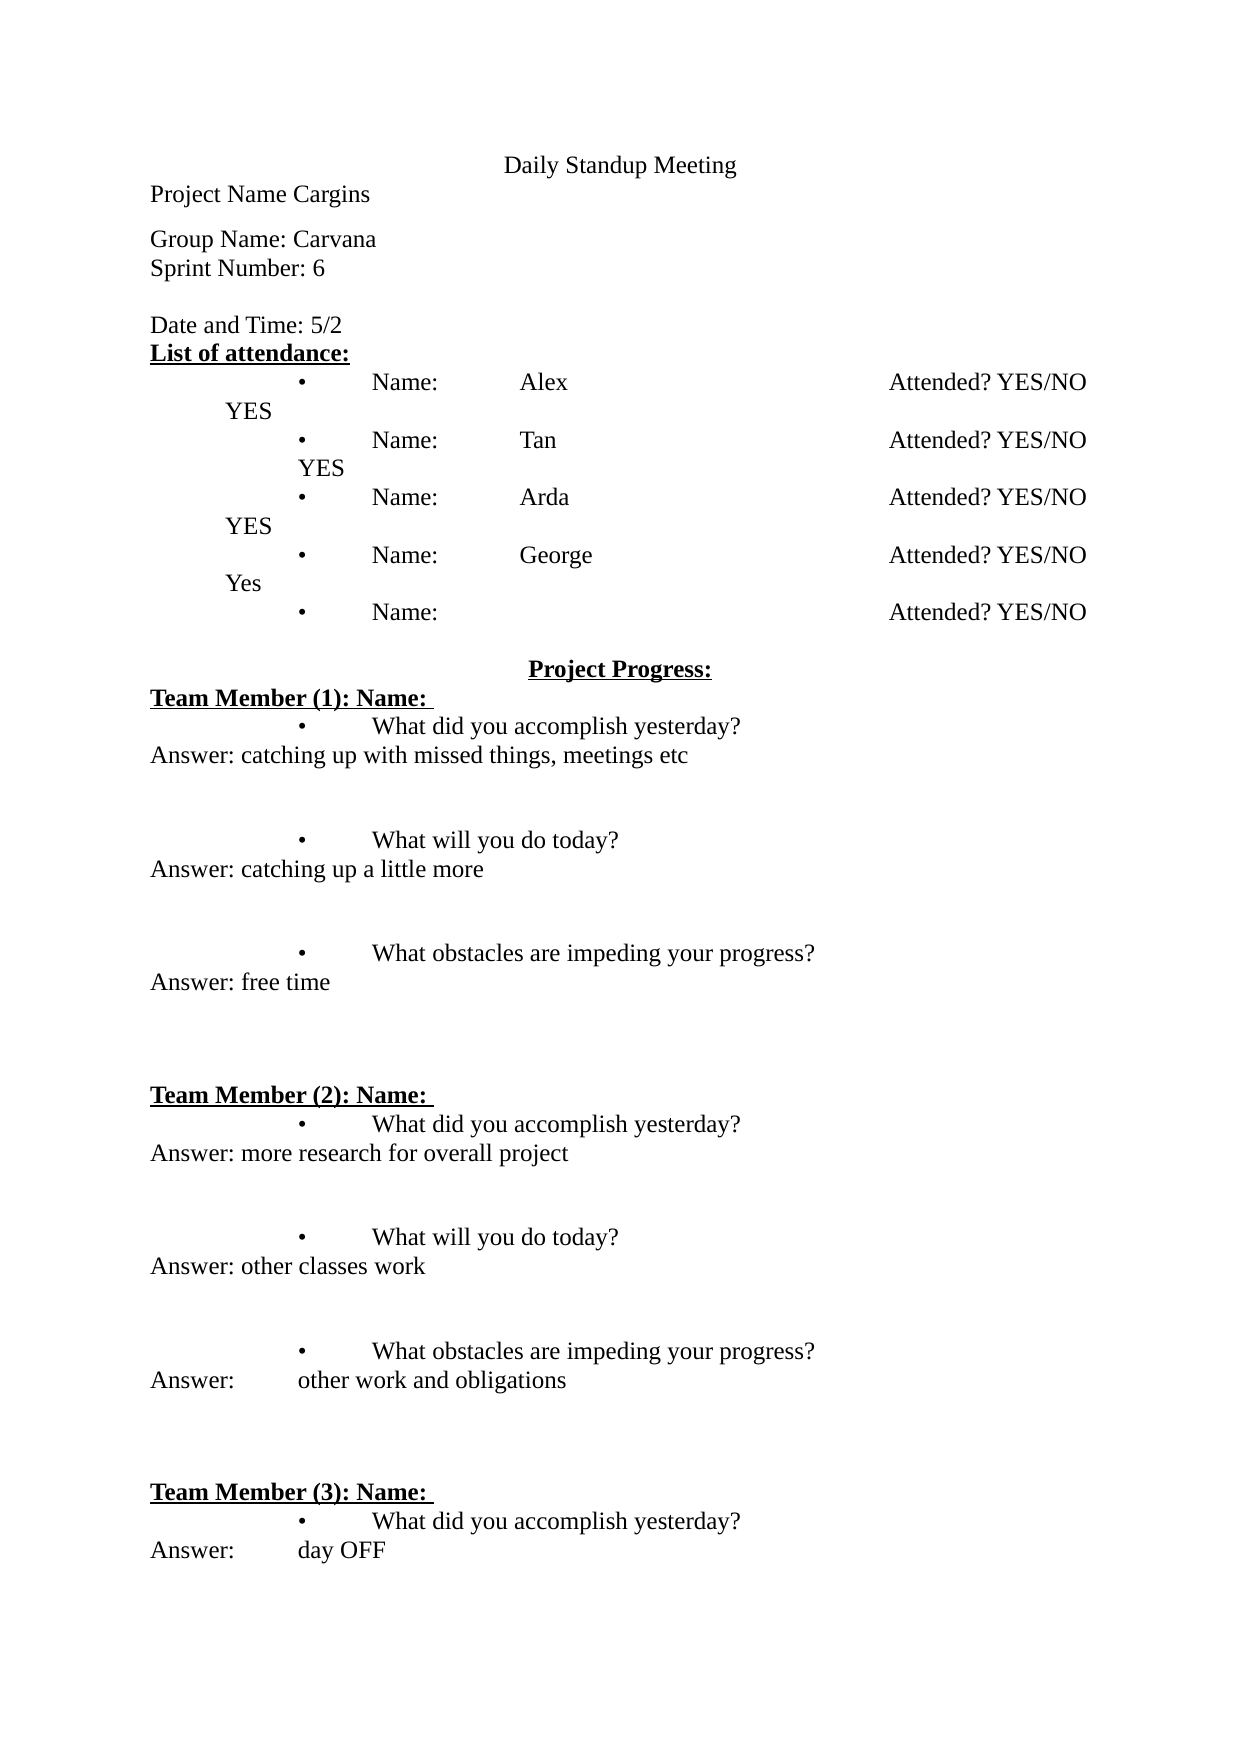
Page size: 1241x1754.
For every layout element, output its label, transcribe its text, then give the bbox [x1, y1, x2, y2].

text • What did you accomplish yesterday? [225, 1115, 1090, 1144]
text Team Member (3): Name: [150, 1489, 1090, 1518]
text Project Progress: [150, 655, 1090, 684]
text Group Name: Carvana [150, 224, 1090, 253]
text Answer: catching up a little more [150, 857, 1090, 885]
text Daily Standup Meeting [150, 150, 1090, 179]
text Answer: free time [150, 972, 1090, 1000]
text • Name: Tan Attended? YES/NO YES [225, 425, 1090, 483]
text Answer: other work and obligations [150, 1374, 1090, 1403]
text Team Member (2): Name: [150, 1087, 1090, 1115]
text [225, 1345, 1090, 1374]
text • Name: Arda Attended? YES/NO YES [225, 483, 1090, 540]
text Date and Time: 5/2 [150, 310, 1090, 339]
text • What will you do today? [225, 828, 1090, 857]
text • Name: Attended? YES/NO [225, 598, 1090, 627]
text Answer: day OFF [150, 1547, 1090, 1575]
text • What obstacles are impeding your progress? [225, 943, 1090, 972]
text • What did you accomplish yesterday? [225, 1518, 1090, 1547]
text Answer: more research for overall project [150, 1144, 1090, 1173]
text • What will you do today? [225, 1230, 1090, 1259]
text • Name: George Attended? YES/NO Yes [225, 540, 1090, 598]
text Team Member (1): Name: [150, 684, 1090, 713]
text Sprint Number: 6 [150, 253, 1090, 282]
text Answer: other classes work [150, 1259, 1090, 1288]
text Project Name Cargins [150, 179, 1090, 207]
text • What did you accomplish yesterday? [225, 713, 1090, 742]
text Answer: catching up with missed things, meetings etc [150, 742, 1090, 770]
text List of attendance: [150, 339, 1090, 368]
text • Name: Alex Attended? YES/NO YES [225, 368, 1090, 425]
